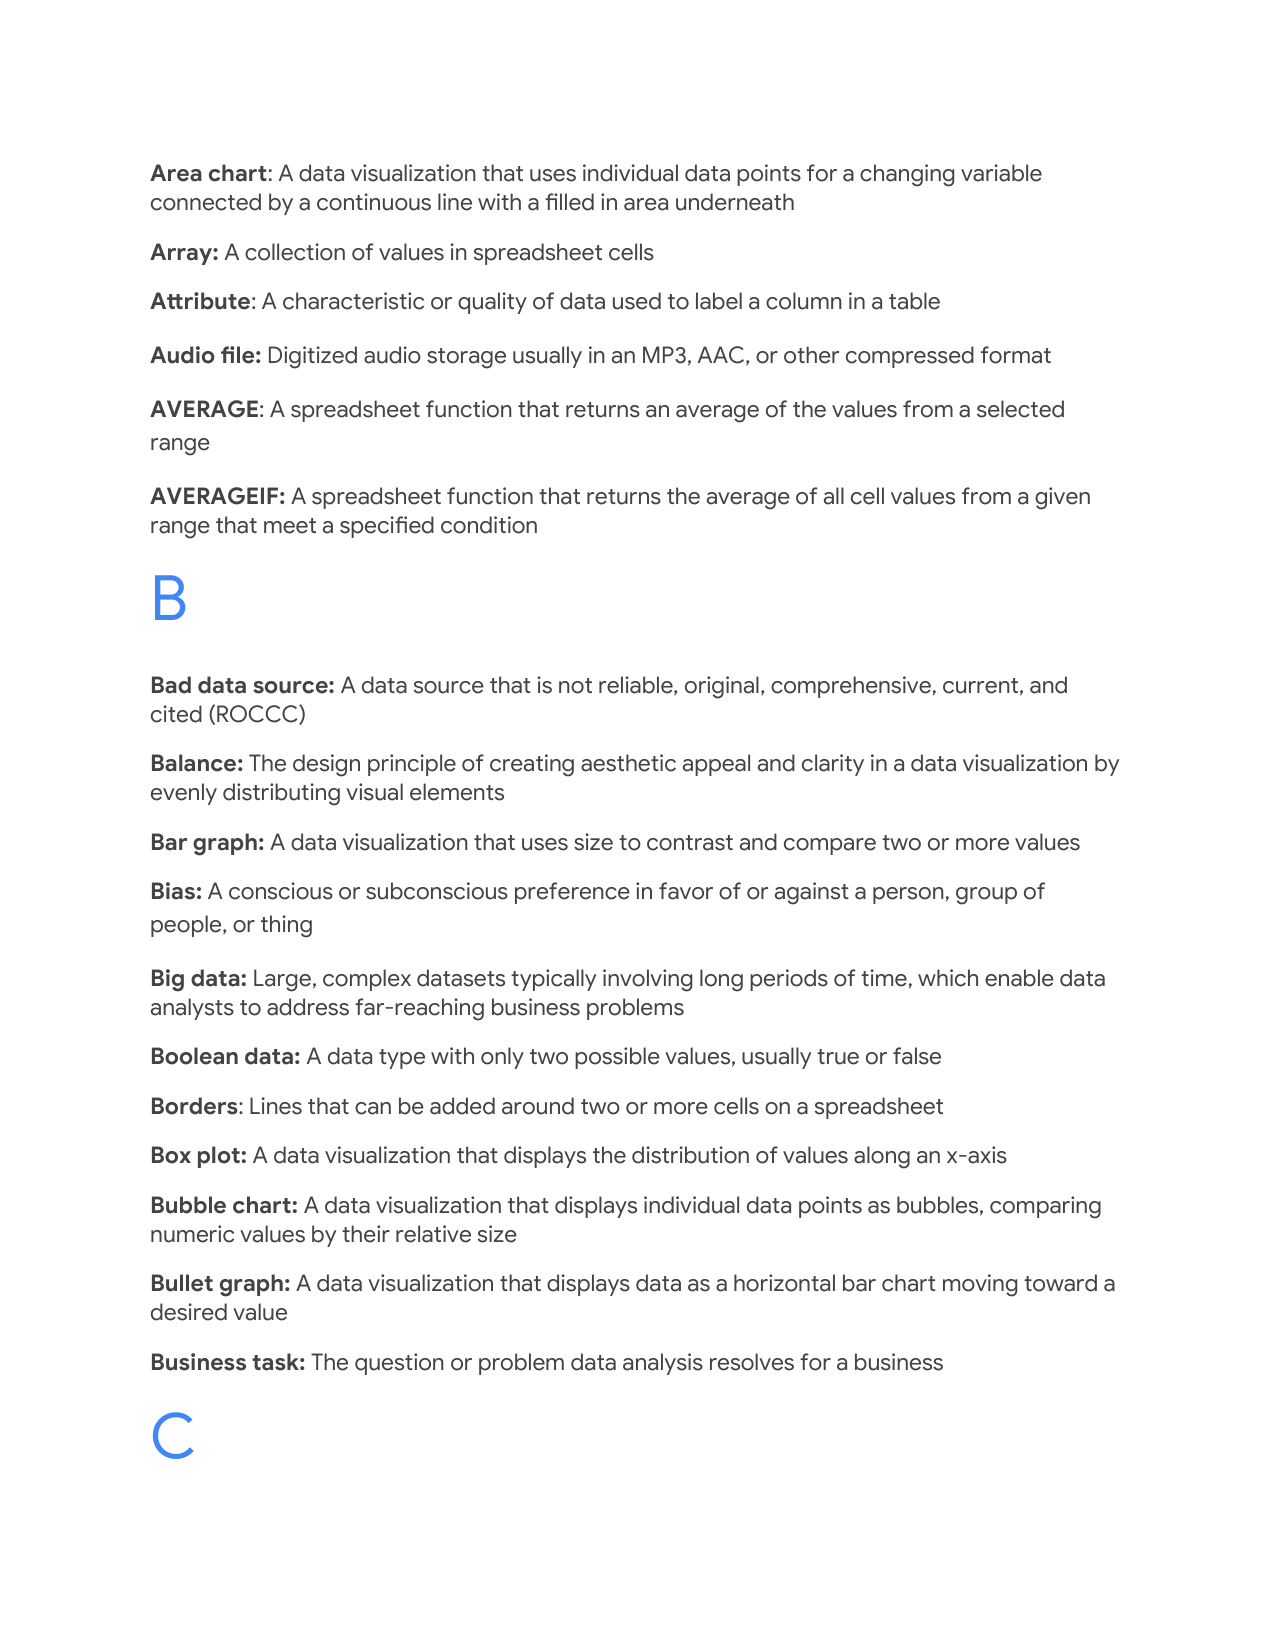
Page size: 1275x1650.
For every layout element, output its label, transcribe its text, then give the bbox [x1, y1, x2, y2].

text Bias: A conscious or subconscious preference in favor of or against a person, group of people, or thing [150, 877, 1125, 939]
text Bullet graph: A data visualization that displays data as a horizontal bar chart moving toward a desired value [150, 1270, 1125, 1327]
text C [150, 1398, 1125, 1476]
text Big data: Large, complex datasets typically involving long periods of time, which enable data analysts to address far-reaching business problems [150, 964, 1125, 1022]
text AVERAGE: A spreadsheet function that returns an average of the values from a selected range [150, 395, 1125, 457]
text Borders: Lines that can be added around two or more cells on a spreadsheet [150, 1092, 1125, 1121]
text Business task: The question or problem data analysis resolves for a business [150, 1348, 1125, 1377]
text Boolean data: A data type with only two possible values, usually true or false [150, 1043, 1125, 1071]
text Attribute: A characteristic or quality of data used to label a column in a table [150, 287, 1125, 316]
text Bar graph: A data visualization that uses size to contrast and compare two or more values [150, 828, 1125, 857]
text Box plot: A data visualization that displays the distribution of values along an x-axis [150, 1142, 1125, 1171]
text Balance: The design principle of creating aesthetic appeal and clarity in a data visualization by evenly distributing visual elements [150, 749, 1125, 807]
text Area chart: A data visualization that uses individual data points for a changing variable connected by a continuous line with a filled in area underneath [150, 159, 1125, 217]
text Audio file: Digitized audio storage usually in an MP3, AAC, or other compressed format [150, 341, 1125, 370]
text Bubble chart: A data visualization that displays individual data points as bubbles, comparing numeric values by their relative size [150, 1191, 1125, 1249]
text AVERAGEIF: A spreadsheet function that returns the average of all cell values from a given range that meet a specified condition [150, 482, 1125, 539]
text B [150, 560, 1125, 639]
text Bad data source: A data source that is not reliable, original, comprehensive, current, and cited (ROCCC) [150, 671, 1125, 729]
text Array: A collection of values in spreadsheet cells [150, 238, 1125, 267]
